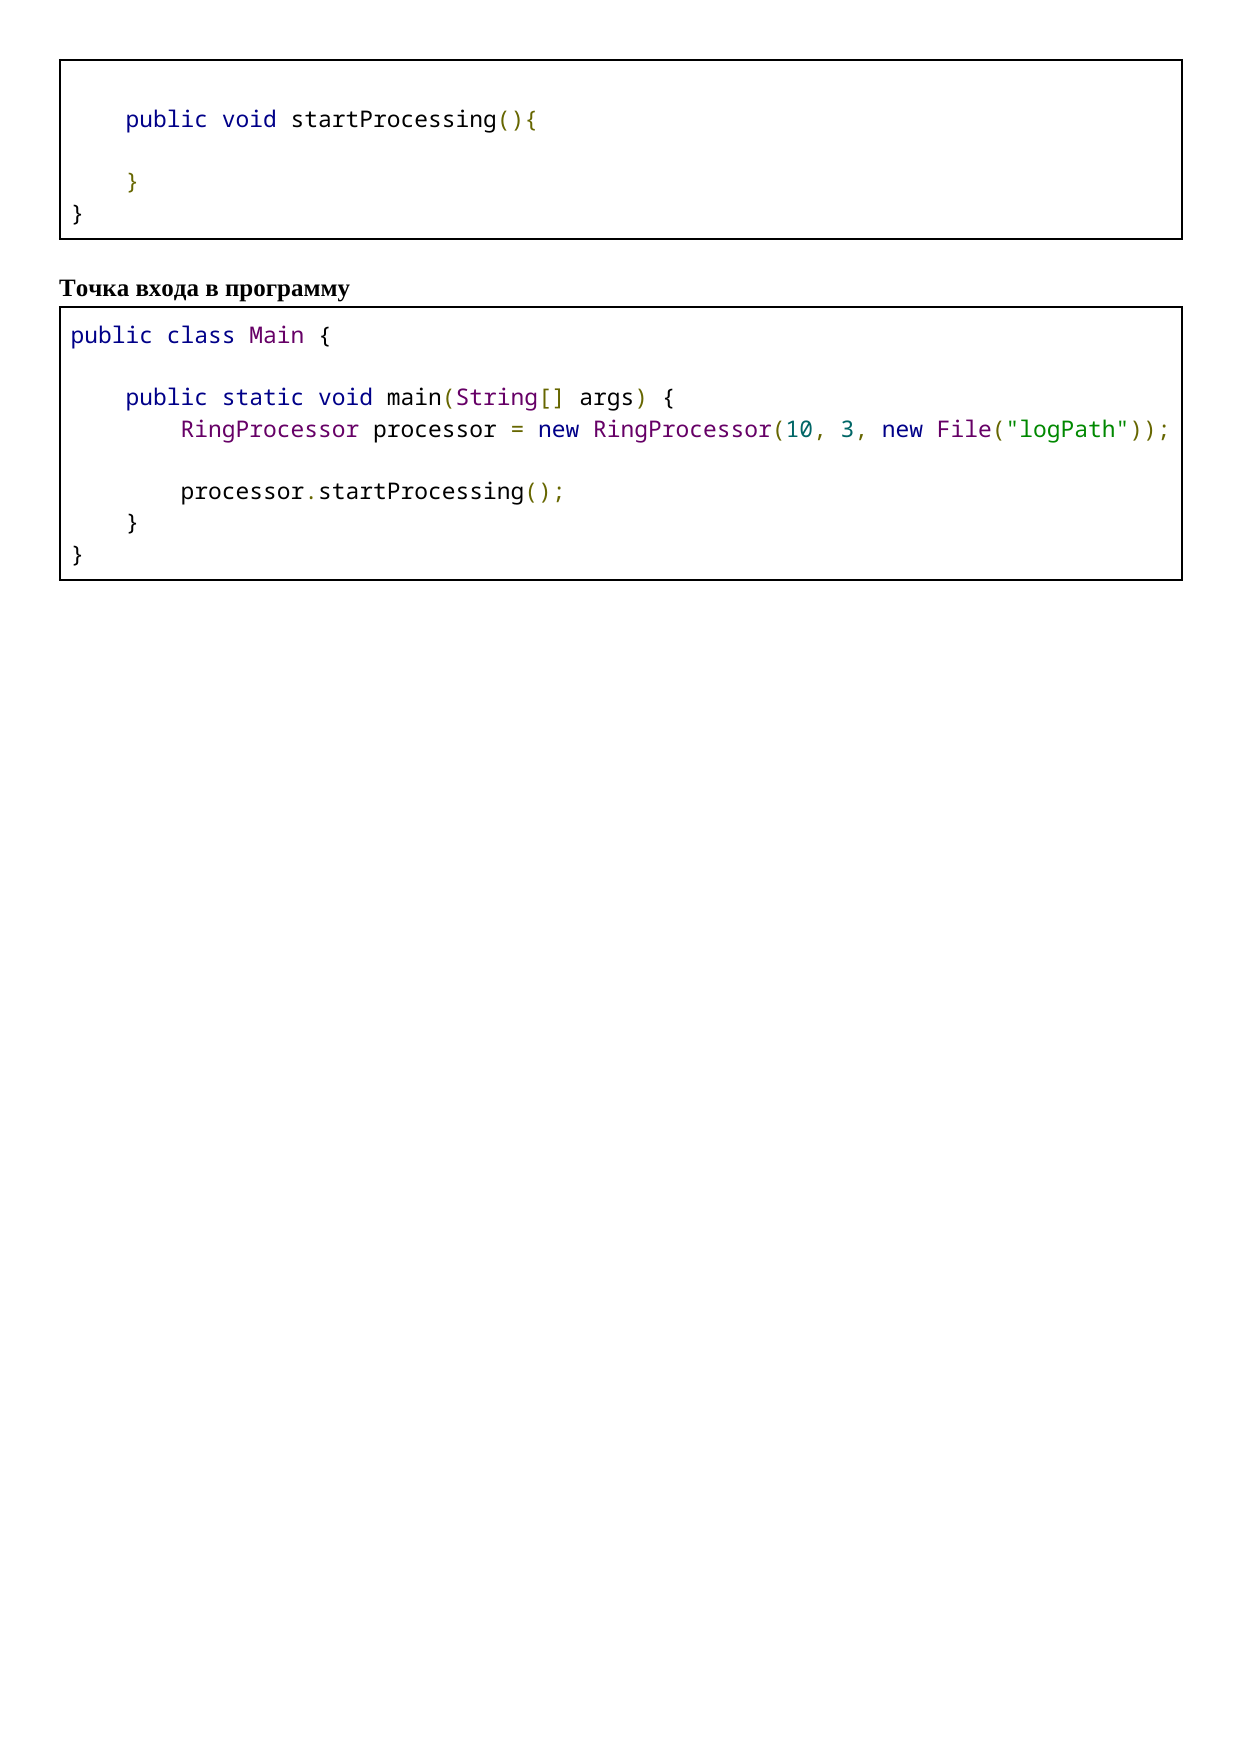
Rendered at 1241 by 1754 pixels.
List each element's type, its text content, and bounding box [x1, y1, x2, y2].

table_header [61, 61, 1181, 238]
table_header public class Main { public static void main(String[] args) { RingProcessor processor = new RingProcessor(10, 3, new File("logPath")); processor.startProcessing(); } } [61, 308, 1181, 579]
text Точка входа в программу [59, 273, 1181, 302]
